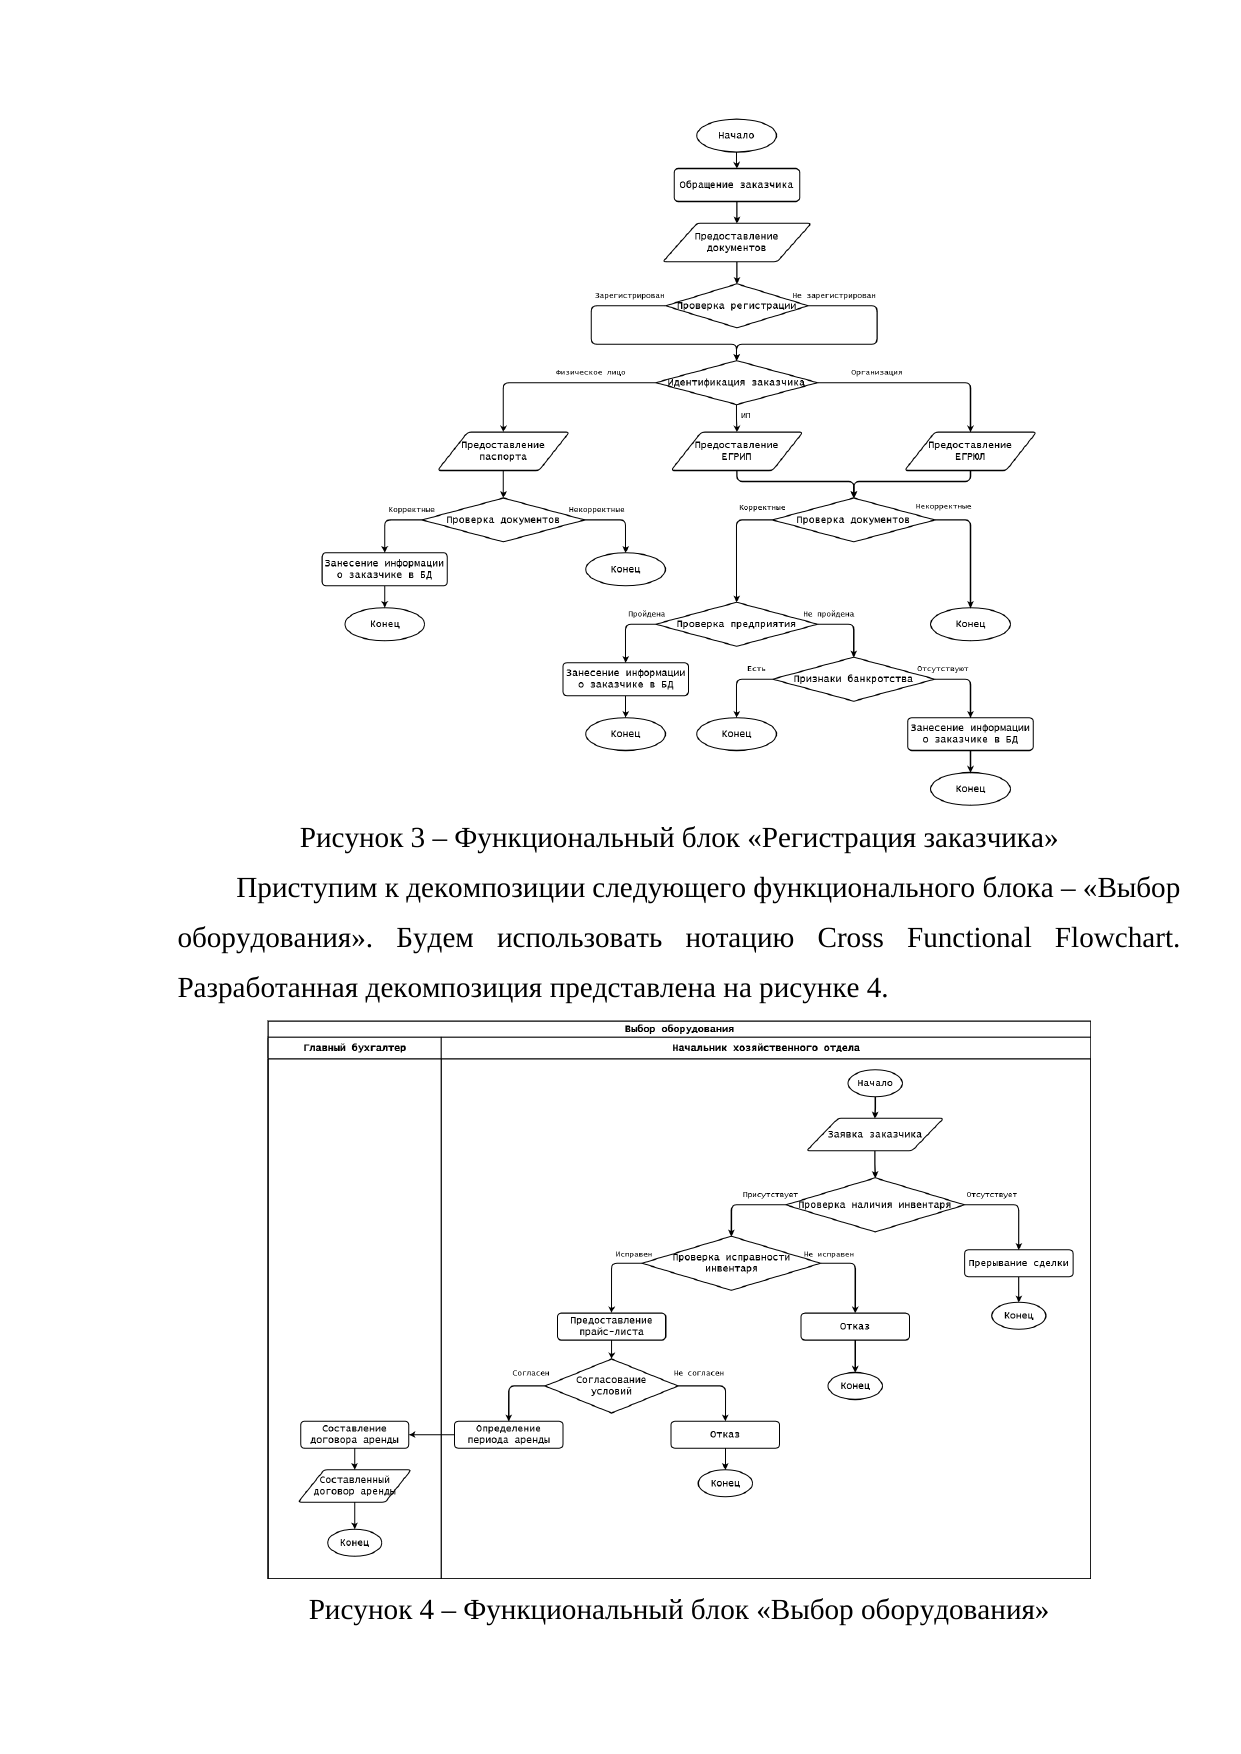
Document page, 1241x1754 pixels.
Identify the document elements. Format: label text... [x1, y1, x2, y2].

text Рисунок 4 – Функциональный блок «Выбор оборудования» [177, 1592, 1181, 1626]
text Приступим к декомпозиции следующего функционального блока – «Выбор оборудования». Будем использовать нотацию Cross Functional Flowchart. Разработанная декомпозиция представлена на рисунке 4. [177, 870, 1181, 1004]
text Рисунок 3 – Функциональный блок «Регистрация заказчика» [177, 820, 1181, 853]
picture [267, 1020, 1091, 1579]
picture [321, 118, 1037, 806]
